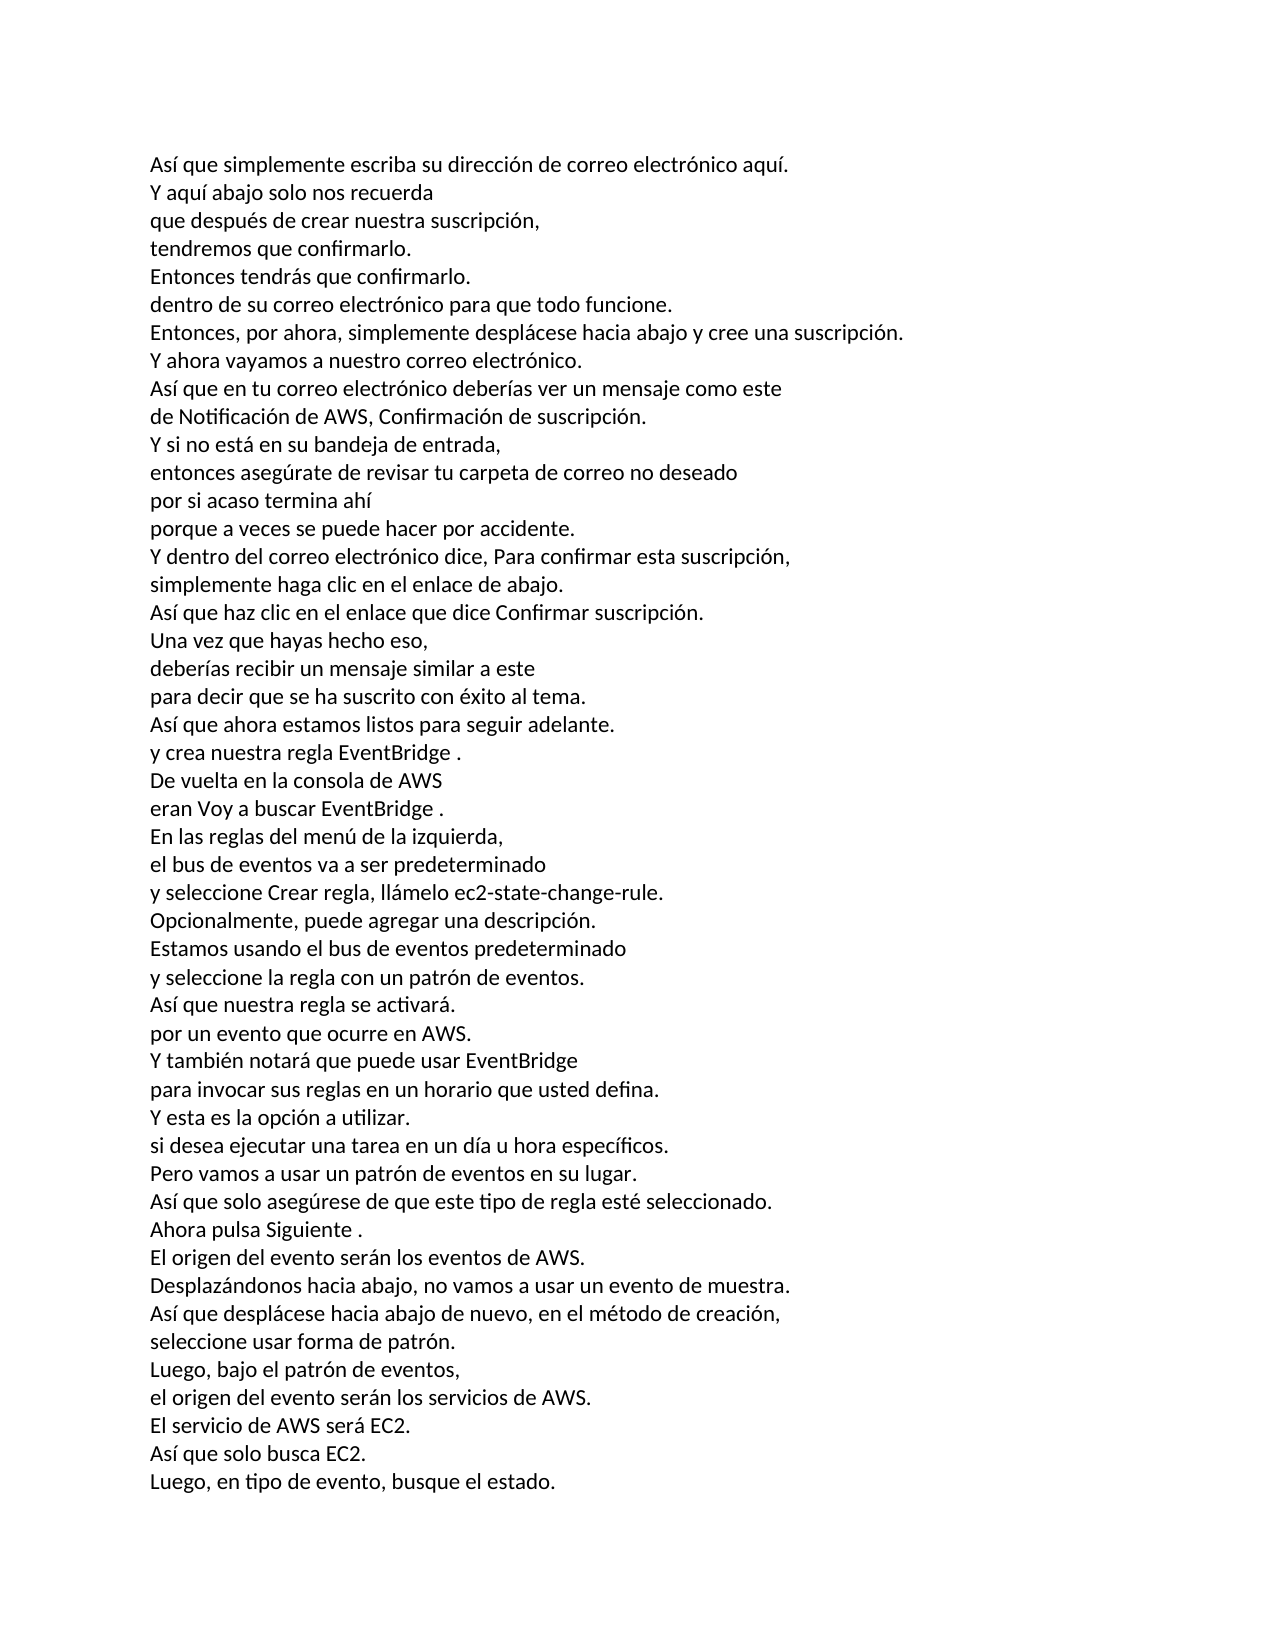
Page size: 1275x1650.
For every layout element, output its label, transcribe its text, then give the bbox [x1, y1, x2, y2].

text tendremos que confirmarlo. [150, 234, 1125, 262]
text por un evento que ocurre en AWS. [150, 1019, 1125, 1047]
text Entonces tendrás que confirmarlo. [150, 262, 1125, 290]
text Ahora pulsa Siguiente . [150, 1215, 1125, 1243]
text entonces asegúrate de revisar tu carpeta de correo no deseado [150, 458, 1125, 486]
text Y esta es la opción a utilizar. [150, 1103, 1125, 1131]
text para invocar sus reglas en un horario que usted defina. [150, 1075, 1125, 1103]
text el origen del evento serán los servicios de AWS. [150, 1383, 1125, 1411]
text El servicio de AWS será EC2. [150, 1411, 1125, 1439]
text Entonces, por ahora, simplemente desplácese hacia abajo y cree una suscripción. [150, 318, 1125, 346]
text el bus de eventos va a ser predeterminado [150, 851, 1125, 878]
text Luego, bajo el patrón de eventos, [150, 1355, 1125, 1383]
text que después de crear nuestra suscripción, [150, 206, 1125, 234]
text Así que haz clic en el enlace que dice Confirmar suscripción. [150, 598, 1125, 626]
text y crea nuestra regla EventBridge . [150, 738, 1125, 766]
text Pero vamos a usar un patrón de eventos en su lugar. [150, 1159, 1125, 1187]
text Así que solo busca EC2. [150, 1439, 1125, 1467]
text Y también notará que puede usar EventBridge [150, 1047, 1125, 1075]
text Opcionalmente, puede agregar una descripción. [150, 907, 1125, 934]
text En las reglas del menú de la izquierda, [150, 822, 1125, 851]
text y seleccione la regla con un patrón de eventos. [150, 963, 1125, 991]
text Así que nuestra regla se activará. [150, 991, 1125, 1019]
text Así que solo asegúrese de que este tipo de regla esté seleccionado. [150, 1187, 1125, 1215]
text y seleccione Crear regla, llámelo ec2-state-change-rule. [150, 878, 1125, 907]
text Desplazándonos hacia abajo, no vamos a usar un evento de muestra. [150, 1271, 1125, 1299]
text porque a veces se puede hacer por accidente. [150, 514, 1125, 542]
text seleccione usar forma de patrón. [150, 1327, 1125, 1355]
text simplemente haga clic en el enlace de abajo. [150, 570, 1125, 598]
text para decir que se ha suscrito con éxito al tema. [150, 682, 1125, 710]
text por si acaso termina ahí [150, 486, 1125, 514]
text El origen del evento serán los eventos de AWS. [150, 1243, 1125, 1271]
text Así que ahora estamos listos para seguir adelante. [150, 710, 1125, 738]
text De vuelta en la consola de AWS [150, 766, 1125, 794]
text Así que simplemente escriba su dirección de correo electrónico aquí. [150, 150, 1125, 178]
text Y aquí abajo solo nos recuerda [150, 178, 1125, 206]
text de Notificación de AWS, Confirmación de suscripción. [150, 402, 1125, 430]
text Luego, en tipo de evento, busque el estado. [150, 1467, 1125, 1495]
text Y dentro del correo electrónico dice, Para confirmar esta suscripción, [150, 542, 1125, 570]
text eran Voy a buscar EventBridge . [150, 794, 1125, 822]
text Así que en tu correo electrónico deberías ver un mensaje como este [150, 374, 1125, 402]
text deberías recibir un mensaje similar a este [150, 654, 1125, 682]
text Estamos usando el bus de eventos predeterminado [150, 934, 1125, 963]
text dentro de su correo electrónico para que todo funcione. [150, 290, 1125, 318]
text si desea ejecutar una tarea en un día u hora específicos. [150, 1131, 1125, 1159]
text Y si no está en su bandeja de entrada, [150, 430, 1125, 458]
text Así que desplácese hacia abajo de nuevo, en el método de creación, [150, 1299, 1125, 1327]
text Una vez que hayas hecho eso, [150, 626, 1125, 654]
text Y ahora vayamos a nuestro correo electrónico. [150, 346, 1125, 374]
